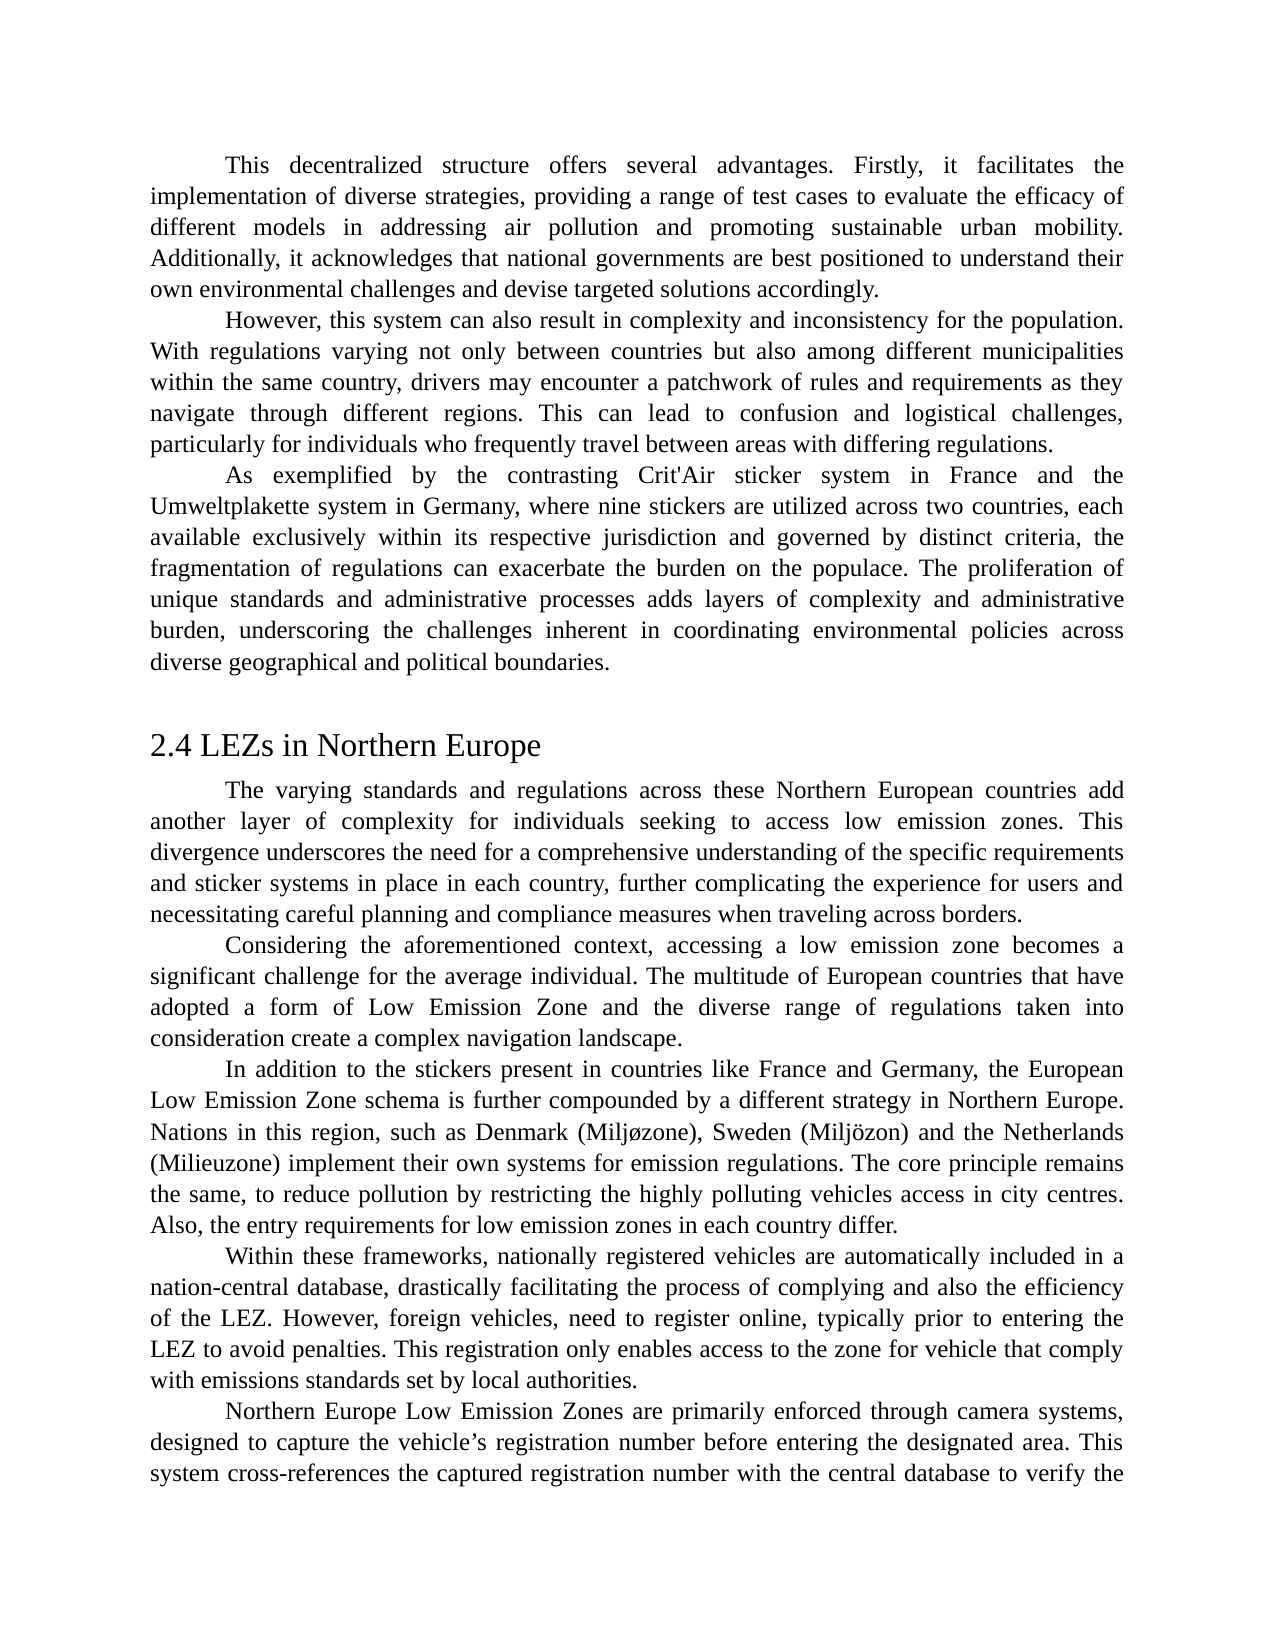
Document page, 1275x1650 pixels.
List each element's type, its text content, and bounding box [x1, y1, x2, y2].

text As exemplified by the contrasting Crit'Air sticker system in France and the Umweltplakette system in Germany, where nine stickers are utilized across two countries, each available exclusively within its respective jurisdiction and governed by distinct criteria, the fragmentation of regulations can exacerbate the burden on the populace. The proliferation of unique standards and administrative processes adds layers of complexity and administrative burden, underscoring the challenges inherent in coordinating environmental policies across diverse geographical and political boundaries. [150, 460, 1125, 675]
text However, this system can also result in complexity and inconsistency for the population. With regulations varying not only between countries but also among different municipalities within the same country, drivers may encounter a patchwork of rules and requirements as they navigate through different regions. This can lead to confusion and logistical challenges, particularly for individuals who frequently travel between areas with differing regulations. [150, 305, 1125, 458]
text This decentralized structure offers several advantages. Firstly, it facilitates the implementation of diverse strategies, providing a range of test cases to evaluate the efficacy of different models in addressing air pollution and promoting sustainable urban mobility. Additionally, it acknowledges that national governments are best positioned to understand their own environmental challenges and devise targeted solutions accordingly. [150, 150, 1125, 303]
subtitle 2.4 LEZs in Northern Europe [150, 725, 1125, 764]
text The varying standards and regulations across these Northern European countries add another layer of complexity for individuals seeking to access low emission zones. This divergence underscores the need for a comprehensive understanding of the specific requirements and sticker systems in place in each country, further complicating the experience for users and necessitating careful planning and compliance measures when traveling across borders. [150, 775, 1125, 928]
text In addition to the stickers present in countries like France and Germany, the European Low Emission Zone schema is further compounded by a different strategy in Northern Europe. Nations in this region, such as Denmark (Miljøzone), Sweden (Miljözon) and the Netherlands (Milieuzone) implement their own systems for emission regulations. The core principle remains the same, to reduce pollution by restricting the highly polluting vehicles access in city centres. Also, the entry requirements for low emission zones in each country differ. [150, 1054, 1125, 1238]
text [150, 1396, 1125, 1487]
text Within these frameworks, nationally registered vehicles are automatically included in a nation-central database, drastically facilitating the process of complying and also the efficiency of the LEZ. However, foreign vehicles, need to register online, typically prior to entering the LEZ to avoid penalties. This registration only enables access to the zone for vehicle that comply with emissions standards set by local authorities. [150, 1241, 1125, 1394]
text Considering the aforementioned context, accessing a low emission zone becomes a significant challenge for the average individual. The multitude of European countries that have adopted a form of Low Emission Zone and the diverse range of regulations taken into consideration create a complex navigation landscape. [150, 930, 1125, 1052]
